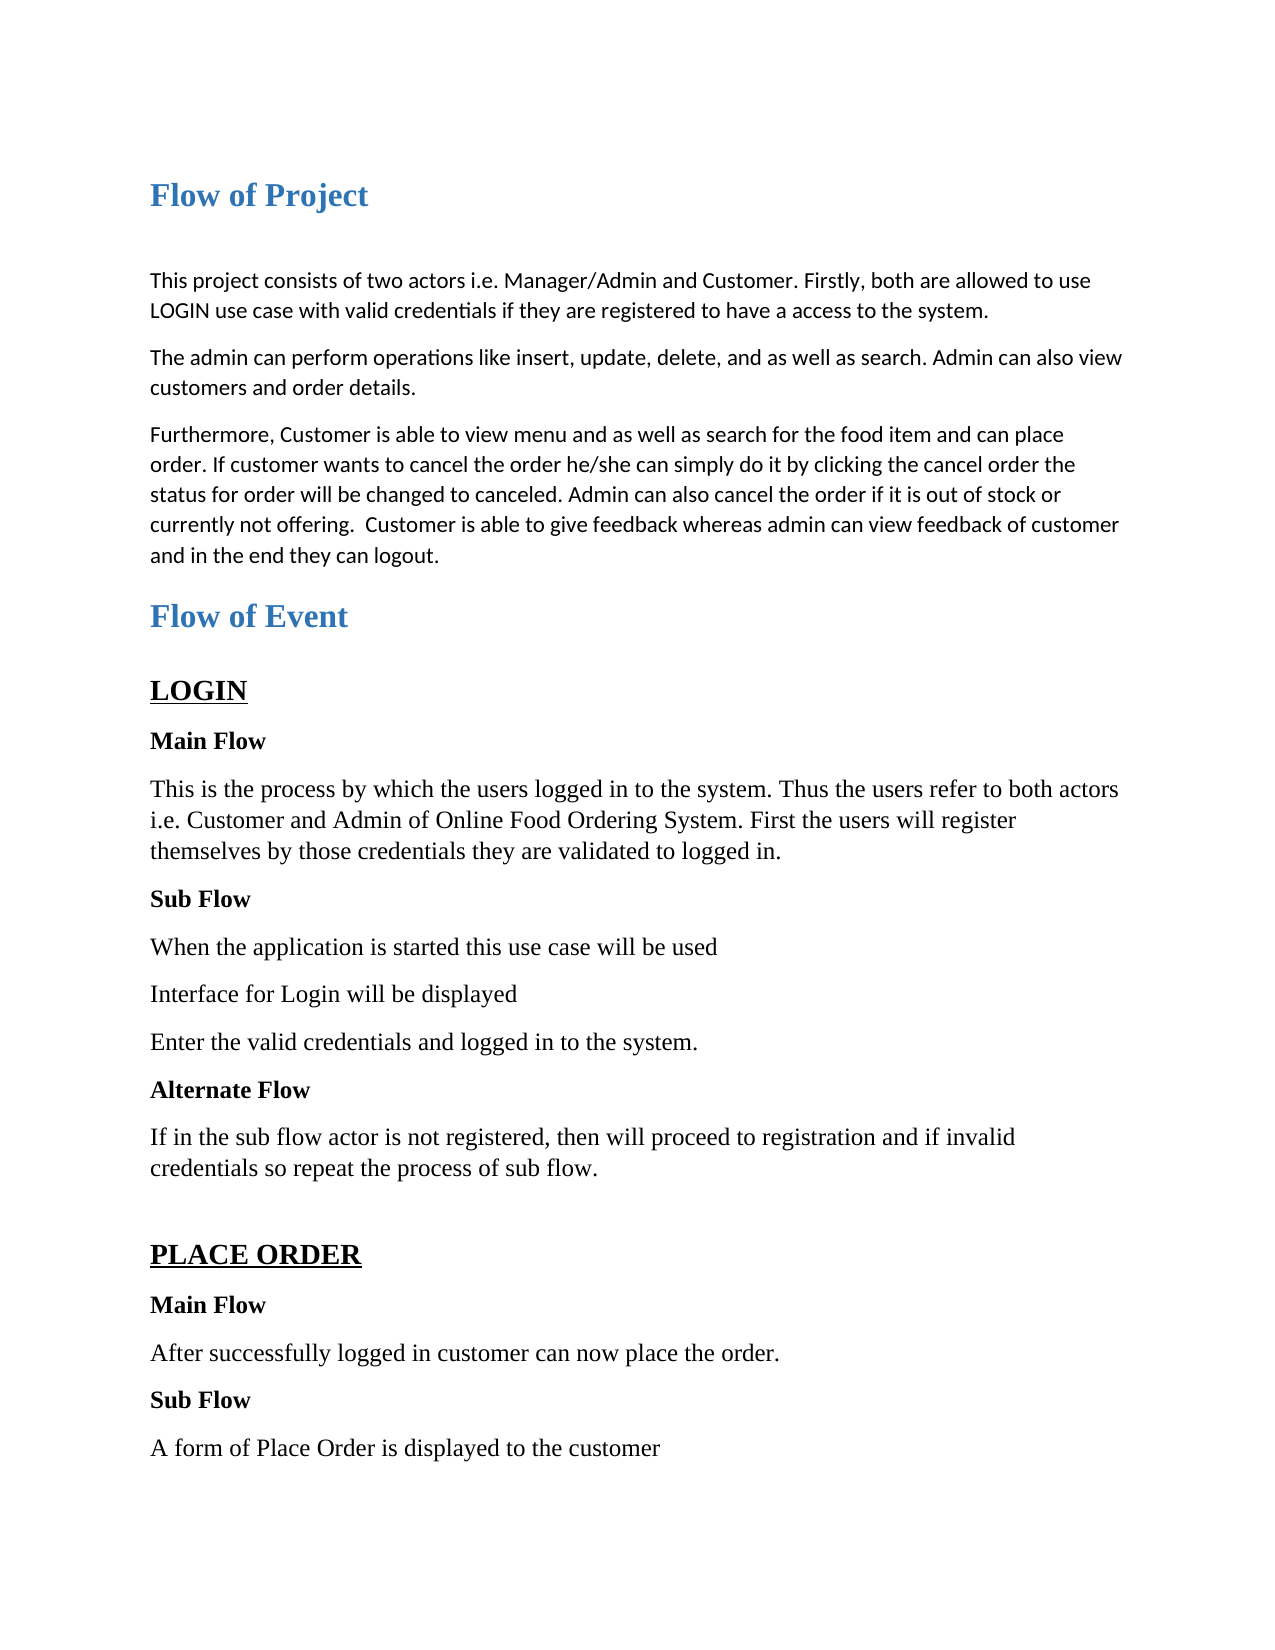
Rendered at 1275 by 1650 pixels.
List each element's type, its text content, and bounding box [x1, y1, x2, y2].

text Furthermore, Customer is able to view menu and as well as search for the food item and can place order. If customer wants to cancel the order he/she can simply do it by clicking the cancel order the status for order will be changed to canceled. Admin can also cancel the order if it is out of stock or currently not offering. Customer is able to give feedback whereas admin can view feedback of customer and in the end they can logout. [150, 420, 1125, 569]
text This is the process by which the users logged in to the system. Thus the users refer to both actors i.e. Customer and Admin of Online Food Ordering System. First the users will register themselves by those credentials they are validated to logged in. [150, 774, 1125, 865]
text Main Flow [150, 726, 1125, 755]
text This project consists of two actors i.e. Manager/Admin and Customer. Firstly, both are allowed to use LOGIN use case with valid credentials if they are registered to have a access to the system. [150, 266, 1125, 324]
subtitle Flow of Project [150, 175, 1125, 262]
text PLACE ORDER [150, 1201, 1125, 1271]
text Alternate Flow [150, 1075, 1125, 1103]
text After successfully logged in customer can now place the order. [150, 1338, 1125, 1367]
text Interface for Login will be displayed [150, 979, 1125, 1008]
text Main Flow [150, 1290, 1125, 1319]
text When the application is started this use case will be used [150, 932, 1125, 960]
text Enter the valid credentials and logged in to the system. [150, 1027, 1125, 1056]
text If in the sub flow actor is not registered, then will proceed to registration and if invalid credentials so repeat the process of sub flow. [150, 1122, 1125, 1182]
text Sub Flow [150, 1386, 1125, 1414]
text The admin can perform operations like insert, update, delete, and as well as search. Admin can also view customers and order details. [150, 343, 1125, 401]
text LOGIN [150, 637, 1125, 707]
subtitle Flow of Event [150, 596, 1125, 634]
text Sub Flow [150, 884, 1125, 913]
text A form of Place Order is displayed to the customer [150, 1433, 1125, 1462]
